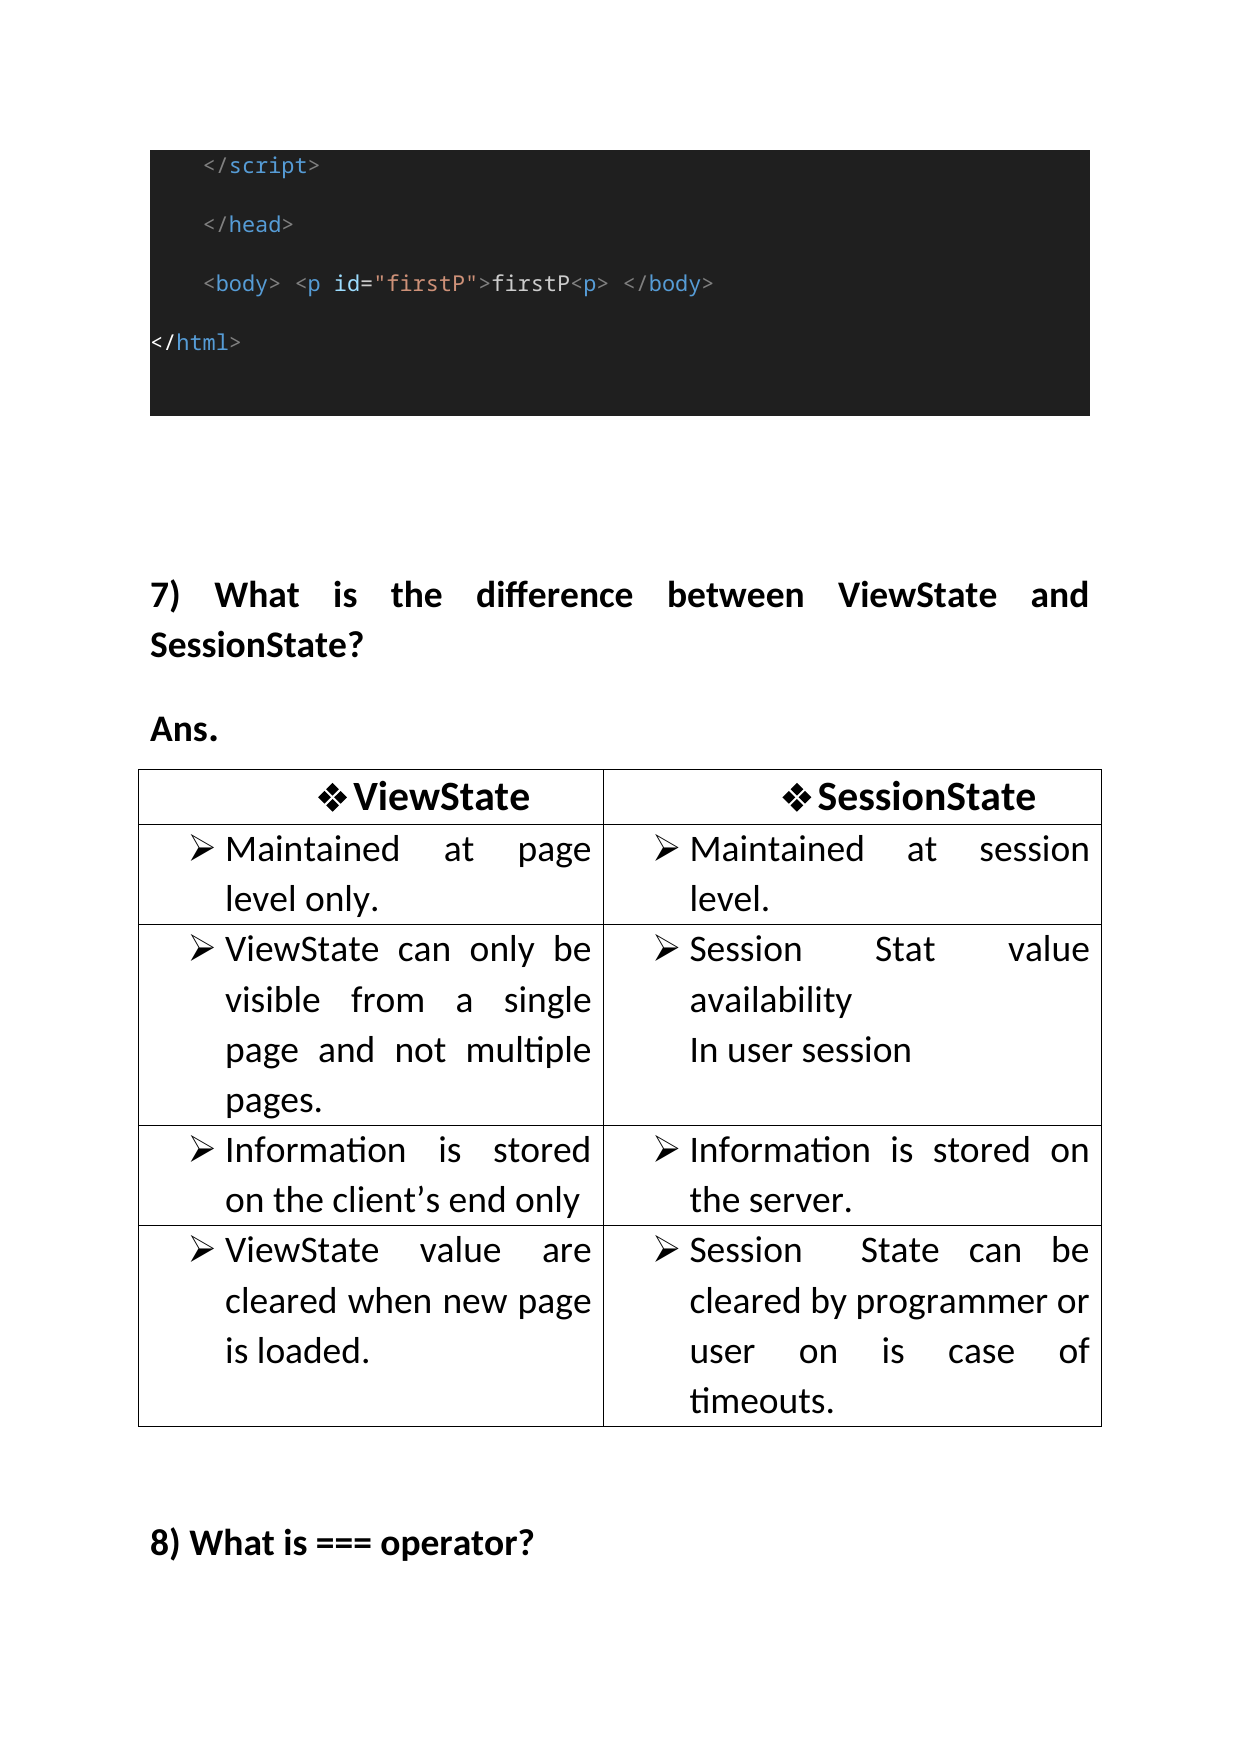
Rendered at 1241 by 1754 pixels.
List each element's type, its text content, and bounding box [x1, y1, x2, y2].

table_cell Session State can be cleared by programmer or user on is case of timeouts. [604, 1226, 1101, 1426]
table_cell ViewState can only be visible from a single page and not multiple pages. [139, 925, 603, 1125]
text </html> [150, 327, 1090, 357]
table_cell Maintained at page level only. [139, 825, 603, 924]
table_cell ViewState value are cleared when new page is loaded. [139, 1226, 603, 1426]
text 8) What is === operator? [150, 1519, 1090, 1565]
text Ans. [150, 701, 1090, 752]
table_header ViewState [139, 770, 603, 824]
table_cell Information is stored on the client’s end only [139, 1126, 603, 1225]
table_cell Information is stored on the server. [604, 1126, 1101, 1225]
table_header SessionState [604, 770, 1101, 824]
text <body> <p id="firstP">firstP<p> </body> [150, 268, 1090, 298]
text 7) What is the difference between ViewState and SessionState? [150, 571, 1090, 667]
table_cell Session Stat value availability In user session [604, 925, 1101, 1125]
text </script> [150, 150, 1090, 180]
table_cell Maintained at session level. [604, 825, 1101, 924]
text </head> [150, 209, 1090, 239]
